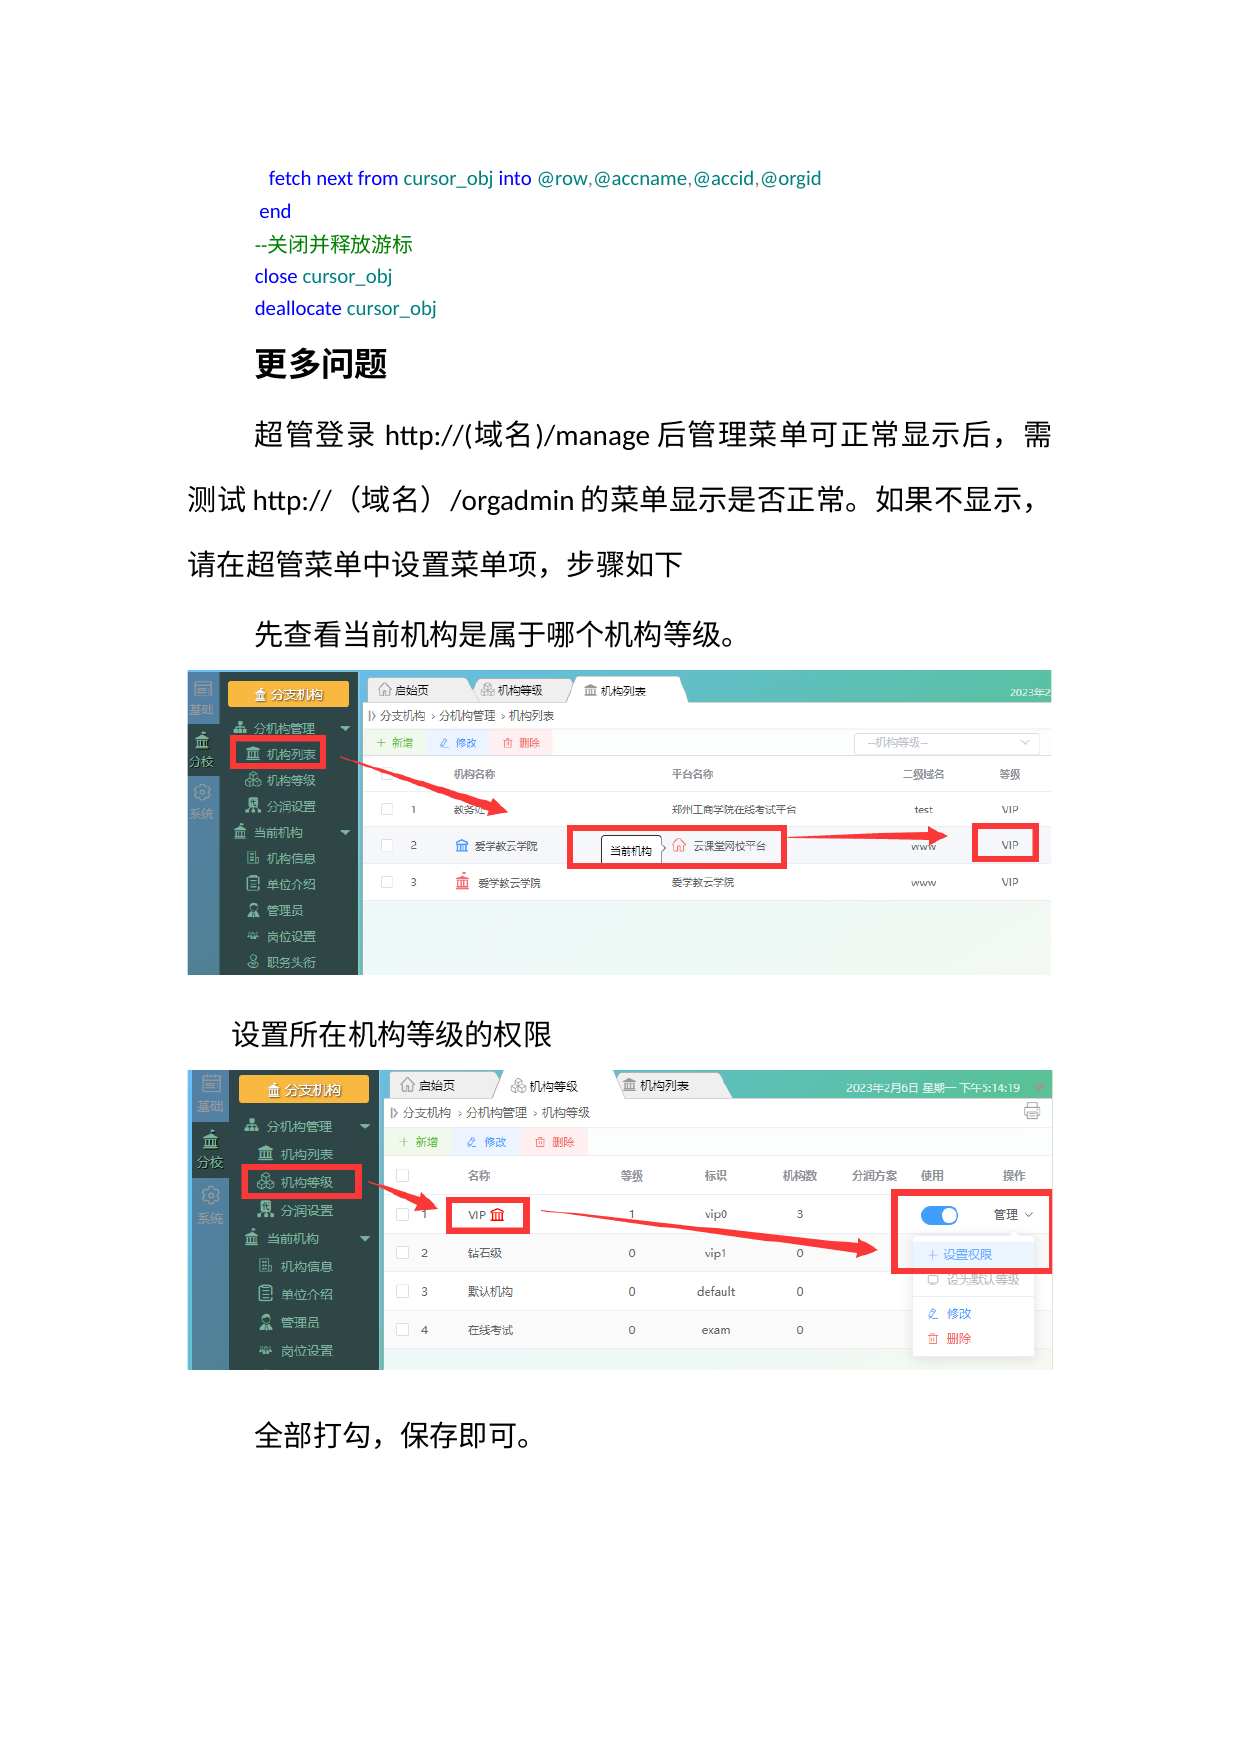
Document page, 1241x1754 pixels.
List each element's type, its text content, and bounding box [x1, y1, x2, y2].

text 全部打勾，保存即可。 [187, 1401, 1053, 1466]
text 设置所在机构等级的权限 [187, 1001, 1053, 1066]
picture [187, 670, 1052, 975]
picture [187, 1070, 1053, 1370]
text 先查看当前机构是属于哪个机构等级。 [187, 600, 1053, 665]
text fetch next from cursor_obj into @row,@accname,@accid,@orgid [187, 162, 1053, 194]
subtitle 更多问题 [187, 330, 1053, 395]
text 超管登录 http://(域名)/manage后管理菜单可正常显示后，需测试http://（域名）/orgadmin的菜单显示是否正常。如果不显示，请在超管菜单中设置菜单项，步骤如下 [187, 400, 1053, 595]
text end [187, 194, 1053, 227]
text close cursor_obj [187, 259, 1053, 292]
text deallocate cursor_obj [187, 292, 1053, 324]
text --关闭并释放游标 [187, 227, 1053, 259]
